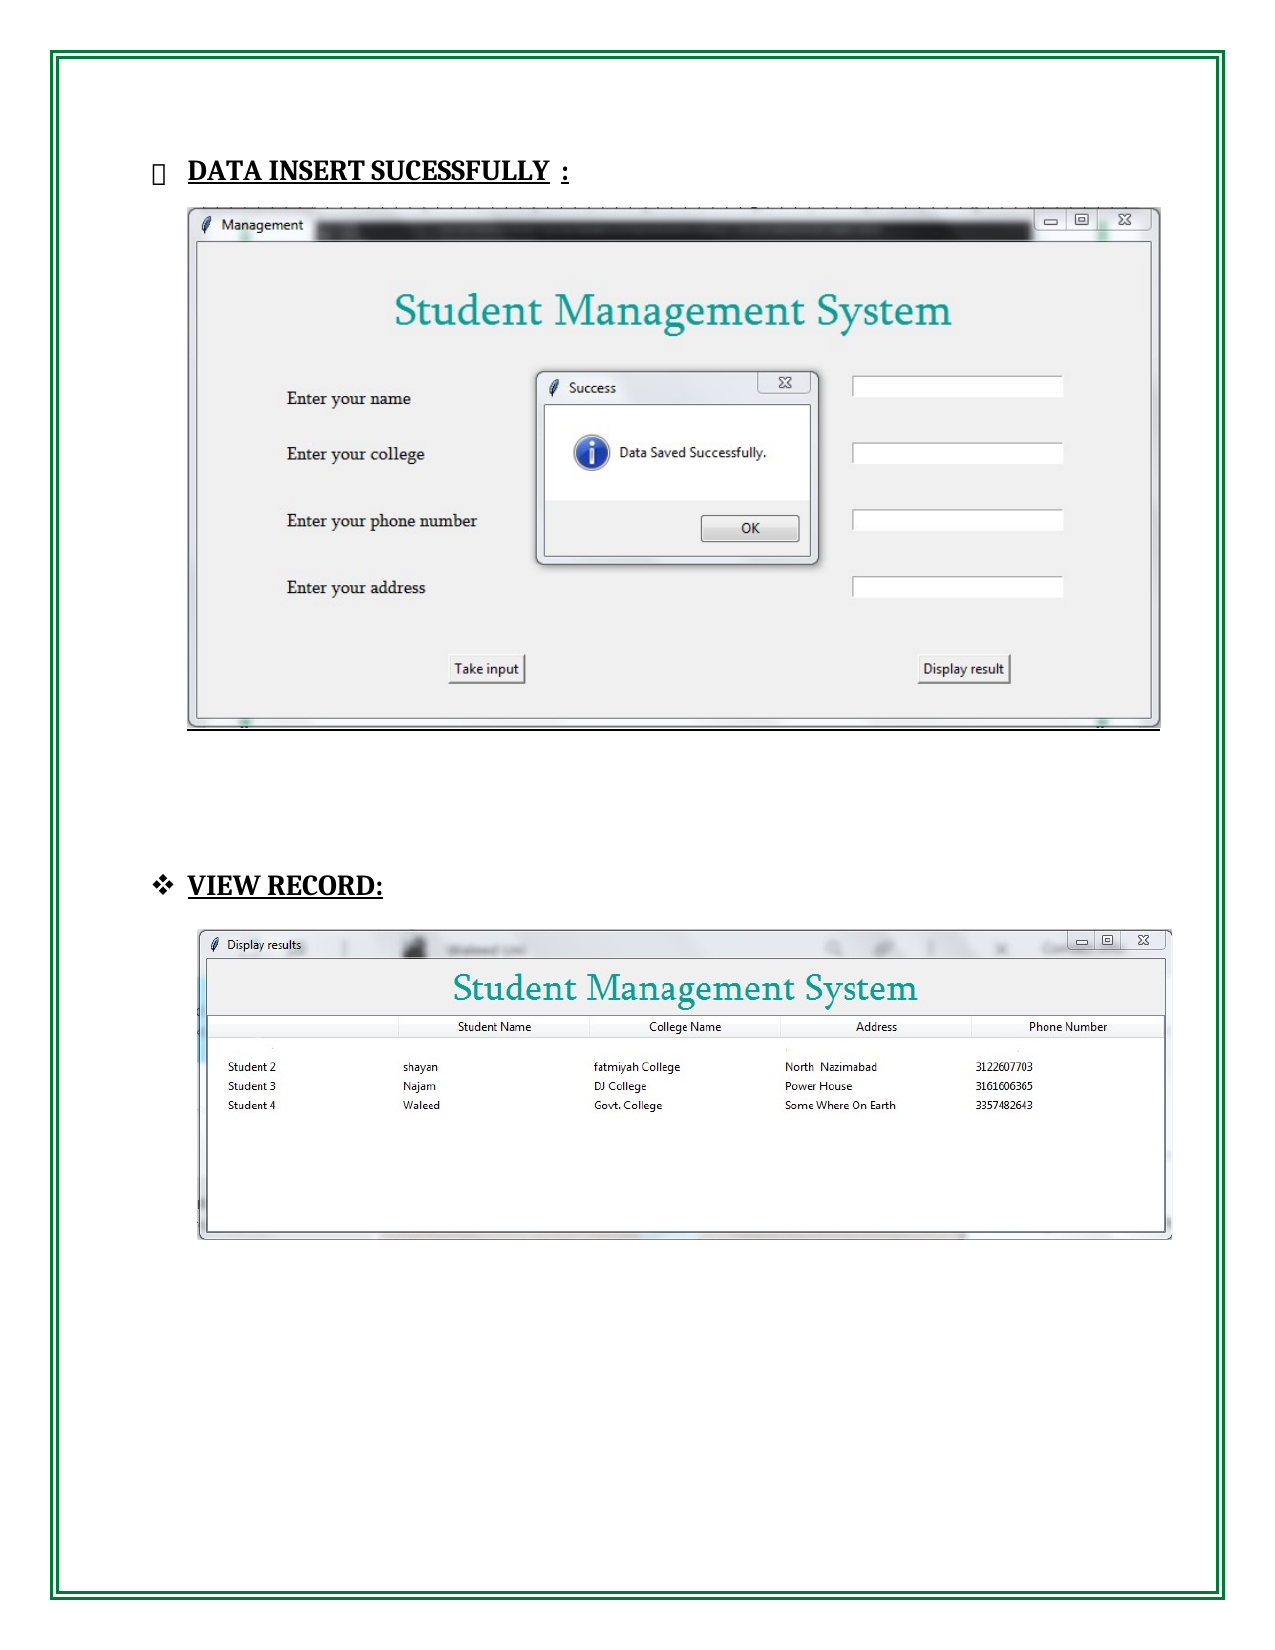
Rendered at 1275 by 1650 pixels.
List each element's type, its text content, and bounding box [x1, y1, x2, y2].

list VIEW RECORD: [150, 869, 1172, 902]
picture [187, 207, 1161, 728]
picture [197, 929, 1173, 1240]
